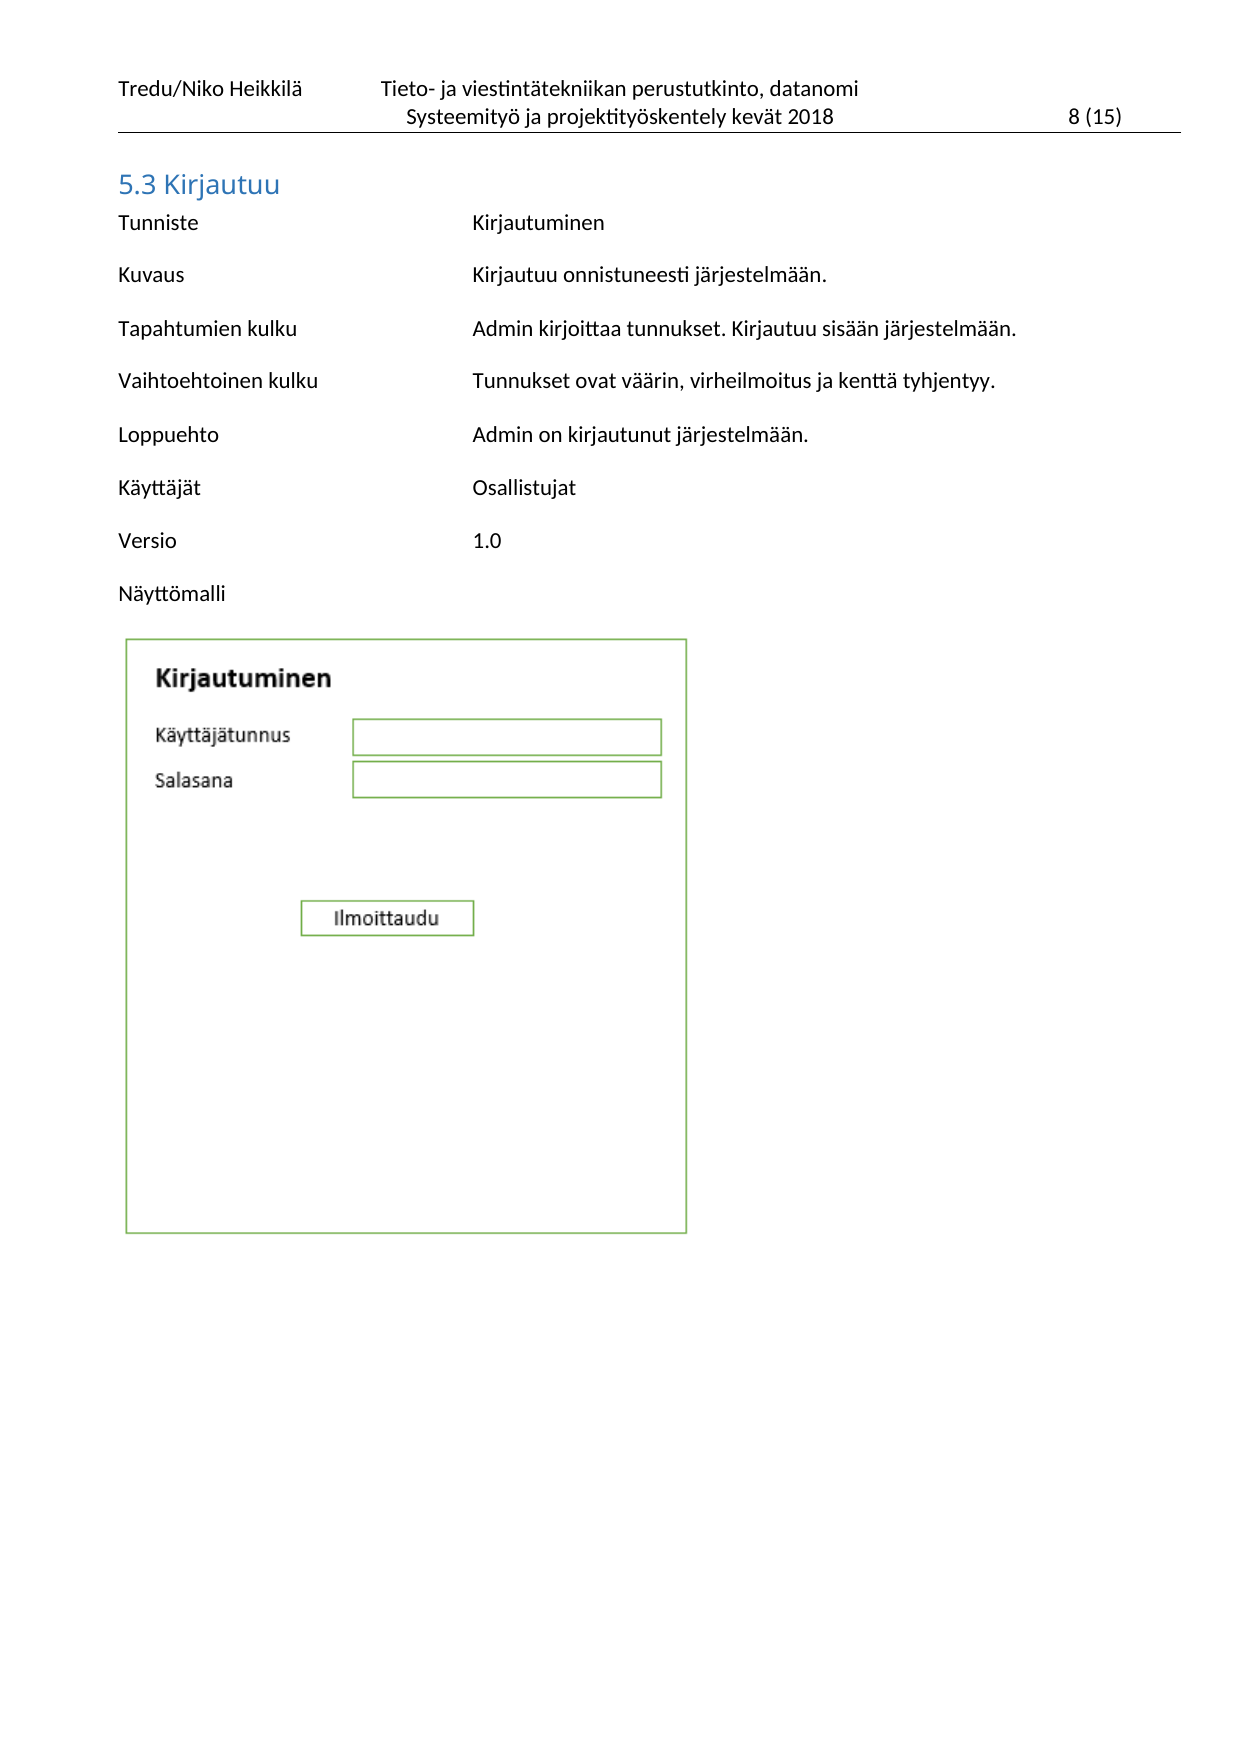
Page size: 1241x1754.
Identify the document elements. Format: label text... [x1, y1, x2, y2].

text Kuvaus Kirjautuu onnistuneesti järjestelmään. [118, 261, 1181, 289]
text Käyttäjät Osallistujat [118, 473, 1181, 501]
text Vaihtoehtoinen kulku Tunnukset ovat väärin, virheilmoitus ja kenttä tyhjentyy. [118, 367, 1181, 395]
picture [118, 631, 692, 1242]
text Tapahtumien kulku Admin kirjoittaa tunnukset. Kirjautuu sisään järjestelmään. [118, 314, 1181, 342]
text Tunniste Kirjautuminen [118, 208, 1181, 236]
subtitle 5.3 Kirjautuu [118, 165, 1181, 202]
text Versio 1.0 [118, 526, 1181, 554]
text Loppuehto Admin on kirjautunut järjestelmään. [118, 420, 1181, 448]
text Näyttömalli [118, 579, 1181, 607]
